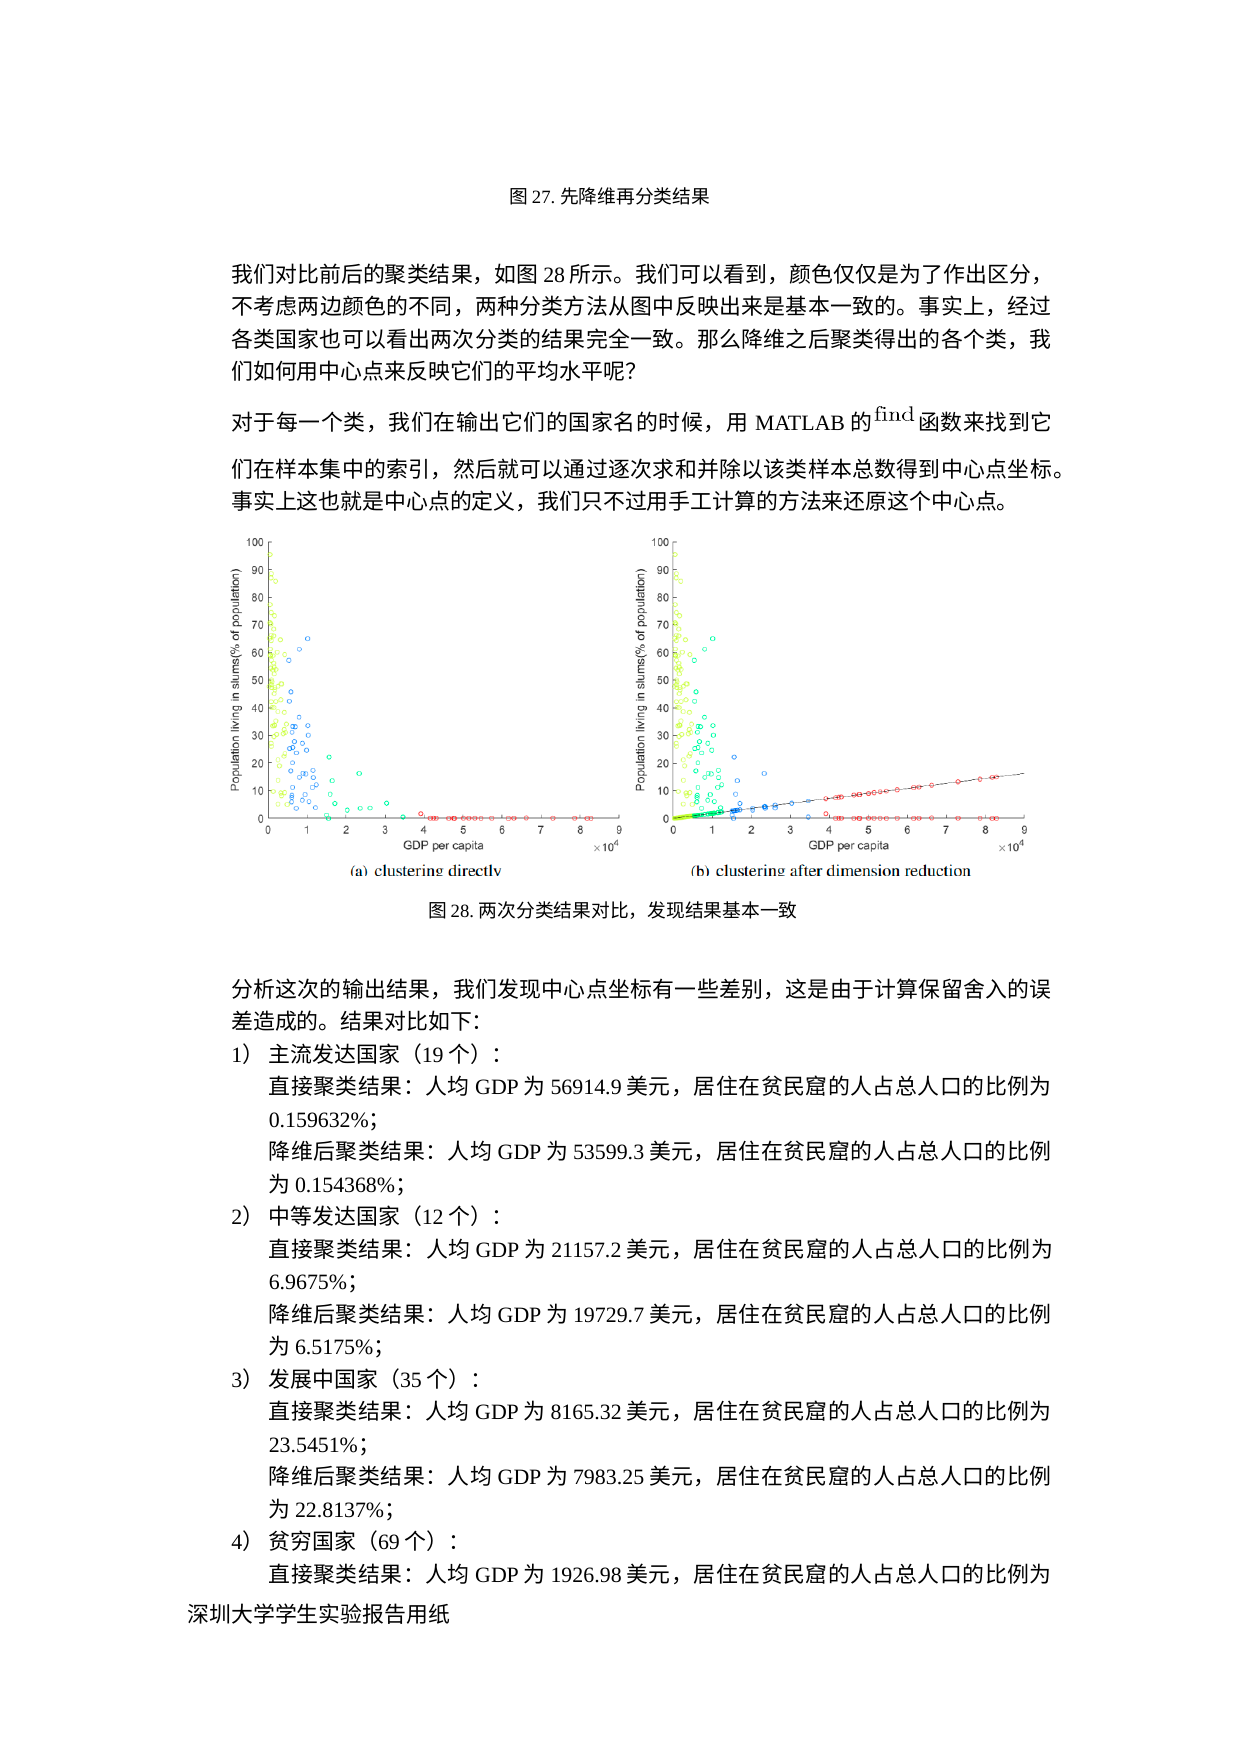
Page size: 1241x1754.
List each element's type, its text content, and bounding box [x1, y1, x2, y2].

text 对于每一个类，我们在输出它们的国家名的时候，用MATLAB的函数来找到它们在样本集中的索引，然后就可以通过逐次求和并除以该类样本总数得到中心点坐标。事实上这也就是中心点的定义，我们只不过用手工计算的方法来还原这个中心点。 [231, 386, 1053, 516]
text 我们对比前后的聚类结果，如图28所示。我们可以看到，颜色仅仅是为了作出区分，不考虑两边颜色的不同，两种分类方法从图中反映出来是基本一致的。事实上，经过各类国家也可以看出两次分类的结果完全一致。那么降维之后聚类得出的各个类，我们如何用中心点来反映它们的平均水平呢？ [231, 256, 1053, 386]
list 降维后聚类结果：人均GDP为7983.25美元，居住在贫民窟的人占总人口的比例为22.8137%； [268, 1459, 1053, 1524]
list 主流发达国家（19个）： [231, 1036, 1053, 1069]
list 降维后聚类结果：人均GDP为53599.3美元，居住在贫民窟的人占总人口的比例为0.154368%； [268, 1134, 1053, 1199]
list 直接聚类结果：人均GDP为8165.32美元，居住在贫民窟的人占总人口的比例为23.5451%； [268, 1394, 1053, 1459]
list 降维后聚类结果：人均GDP为19729.7美元，居住在贫民窟的人占总人口的比例为6.5175%； [268, 1296, 1053, 1361]
list 发展中国家（35个）： [231, 1361, 1053, 1394]
text 分析这次的输出结果，我们发现中心点坐标有一些差别，这是由于计算保留舍入的误差造成的。结果对比如下： [231, 971, 1053, 1036]
picture [187, 516, 1048, 876]
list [268, 1556, 1053, 1589]
list 贫穷国家（69个）： [231, 1524, 1053, 1556]
list 直接聚类结果：人均GDP为21157.2美元，居住在贫民窟的人占总人口的比例为6.9675%； [268, 1231, 1053, 1296]
list 中等发达国家（12个）： [231, 1199, 1053, 1231]
list 直接聚类结果：人均GDP为56914.9美元，居住在贫民窟的人占总人口的比例为0.159632%； [268, 1069, 1053, 1134]
